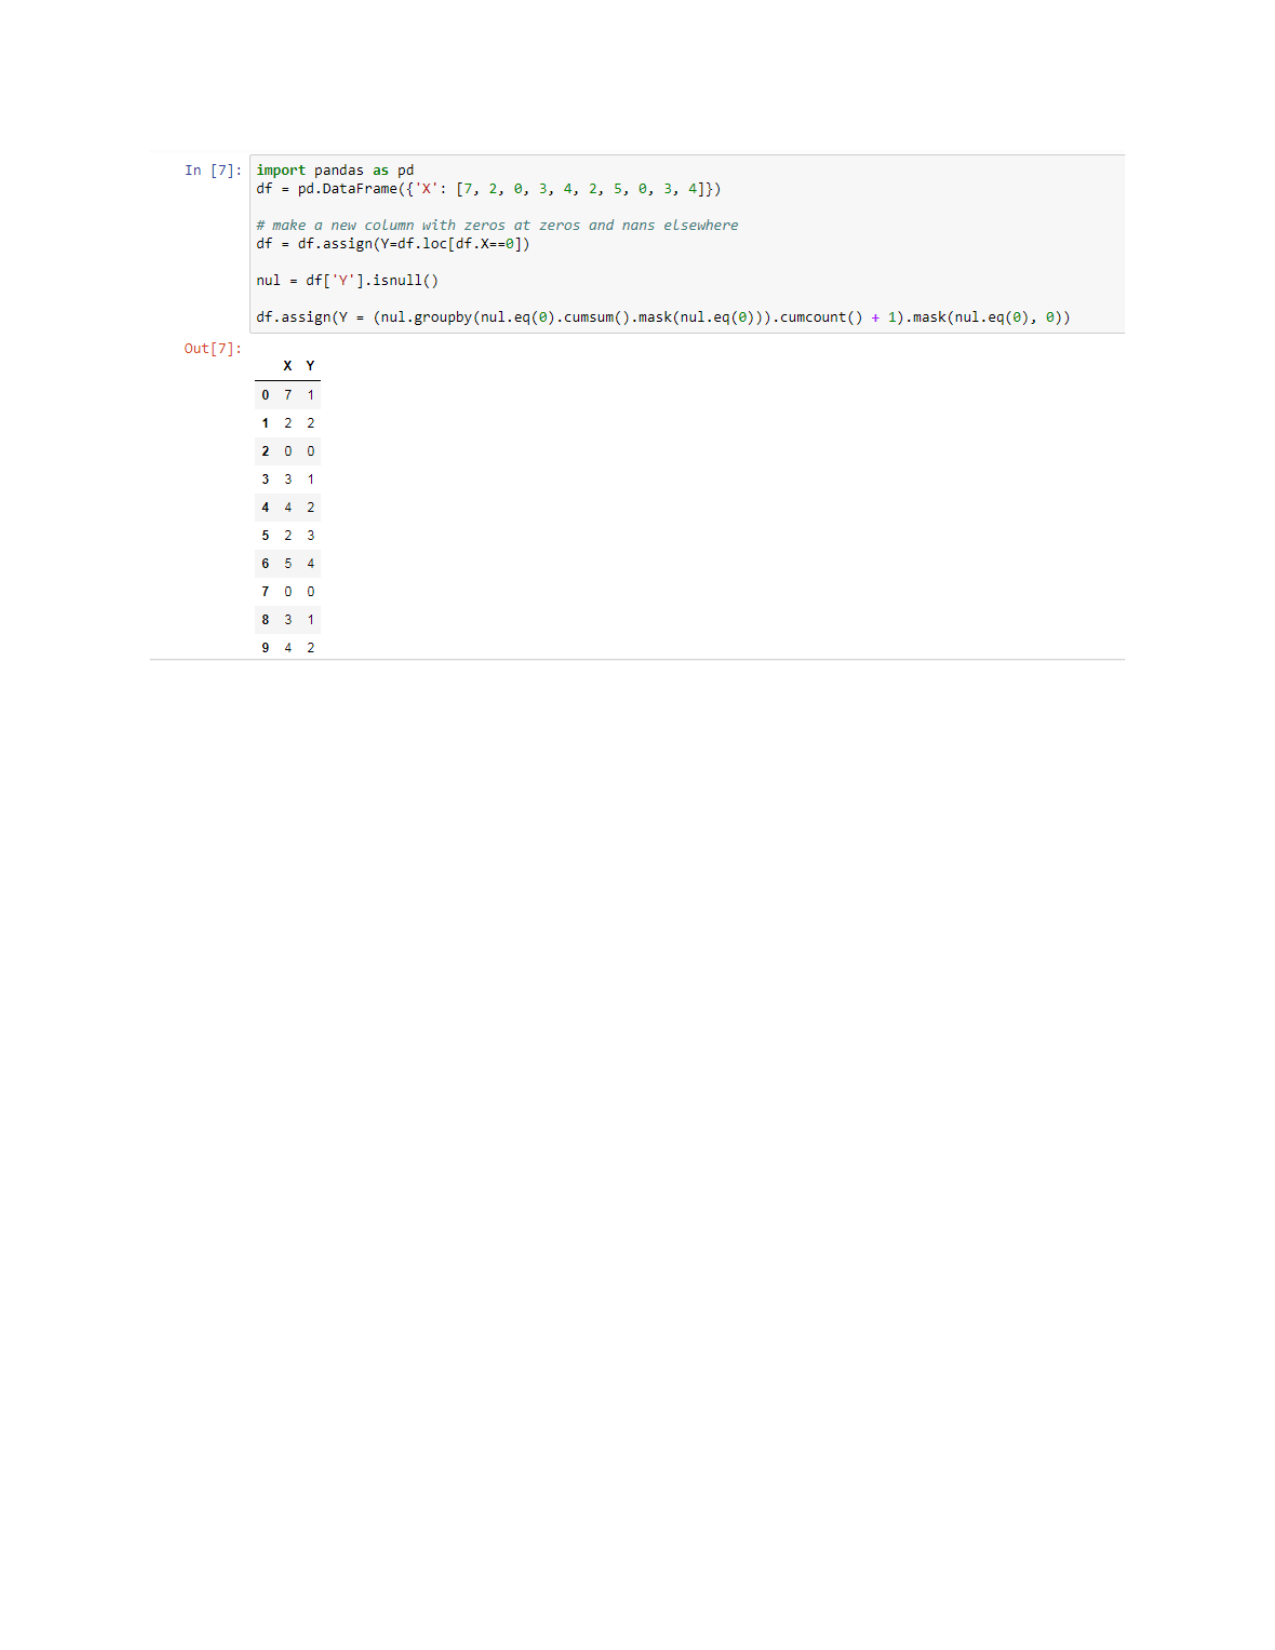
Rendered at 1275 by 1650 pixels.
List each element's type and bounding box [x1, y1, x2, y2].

picture [150, 150, 1125, 661]
